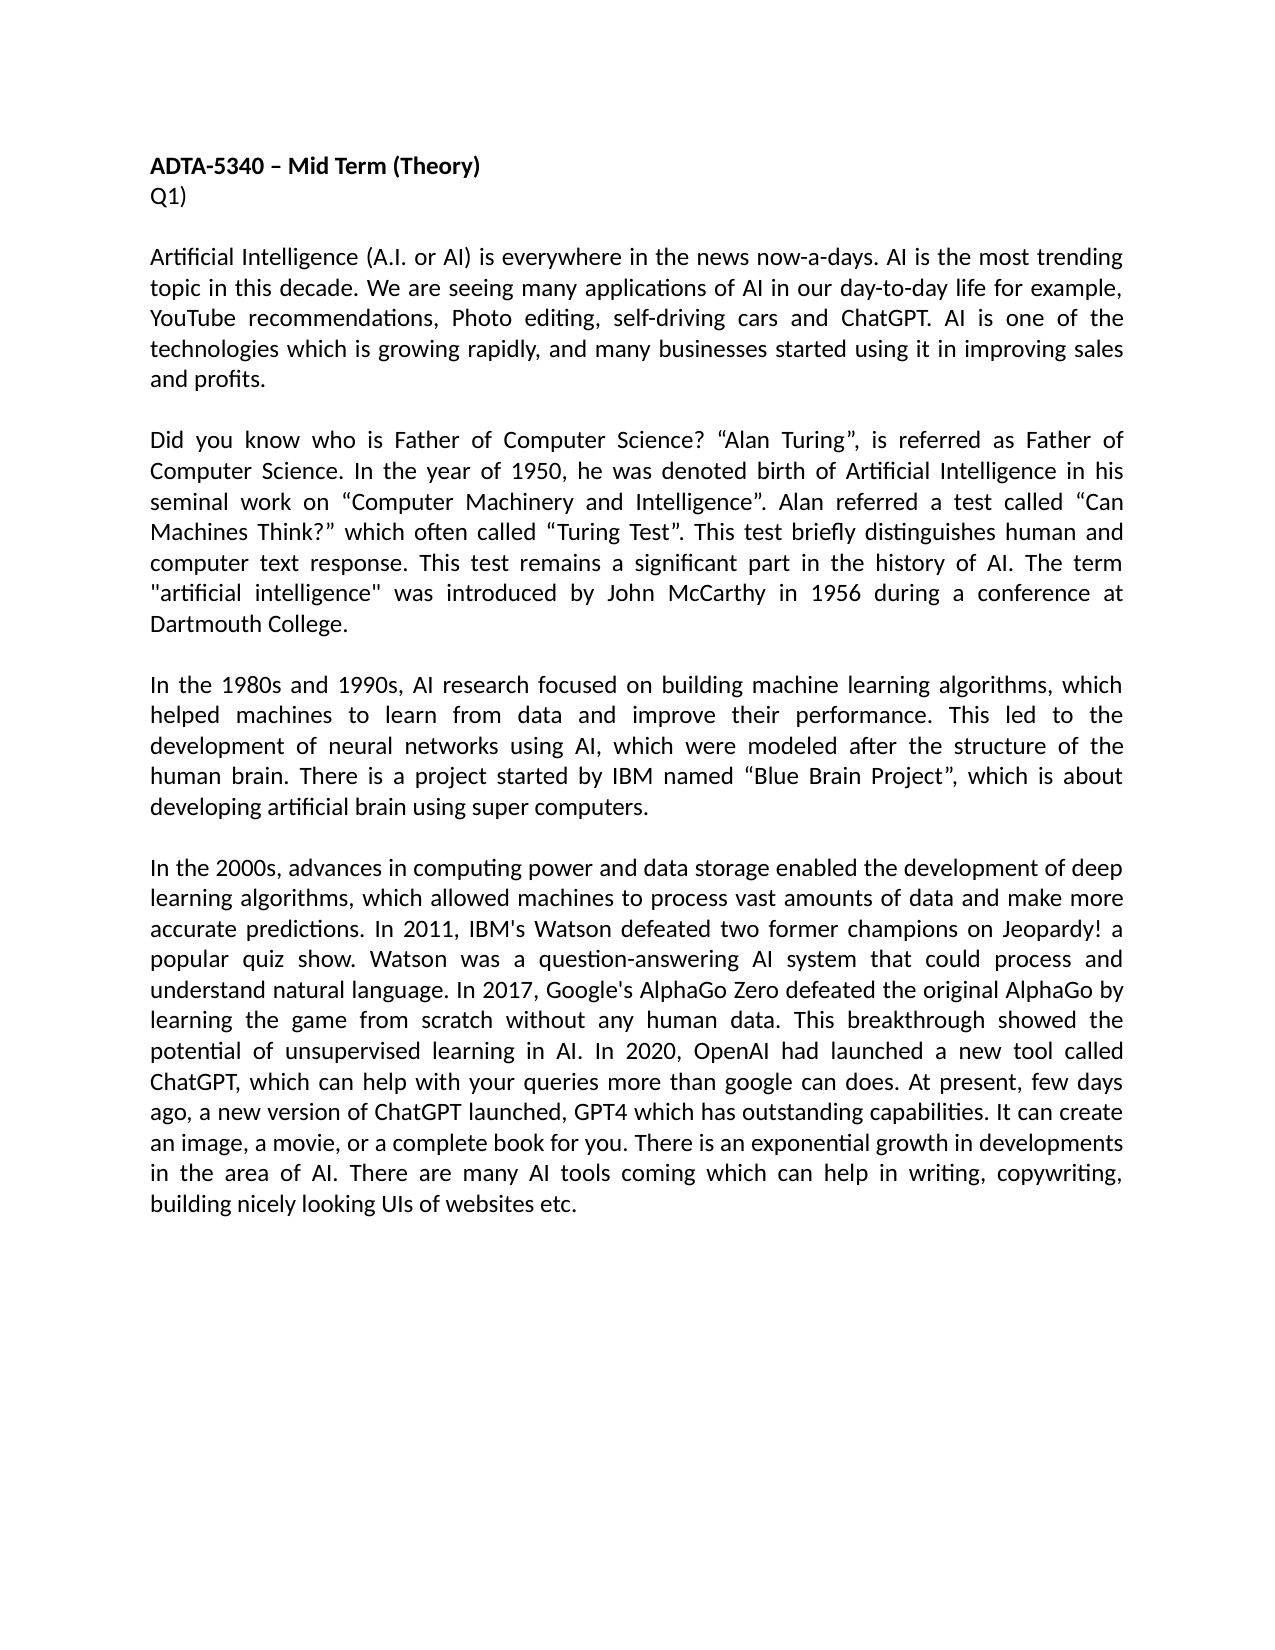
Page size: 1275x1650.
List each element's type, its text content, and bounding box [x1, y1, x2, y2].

text In the 2000s, advances in computing power and data storage enabled the development of deep learning algorithms, which allowed machines to process vast amounts of data and make more accurate predictions. In 2011, IBM's Watson defeated two former champions on Jeopardy! a popular quiz show. Watson was a question-answering AI system that could process and understand natural language. In 2017, Google's AlphaGo Zero defeated the original AlphaGo by learning the game from scratch without any human data. This breakthrough showed the potential of unsupervised learning in AI. In 2020, OpenAI had launched a new tool called ChatGPT, which can help with your queries more than google can does. At present, few days ago, a new version of ChatGPT launched, GPT4 which has outstanding capabilities. It can create an image, a movie, or a complete book for you. There is an exponential growth in developments in the area of AI. There are many AI tools coming which can help in writing, copywriting, building nicely looking UIs of websites etc. [150, 852, 1125, 1218]
text In the 1980s and 1990s, AI research focused on building machine learning algorithms, which helped machines to learn from data and improve their performance. This led to the development of neural networks using AI, which were modeled after the structure of the human brain. There is a project started by IBM named “Blue Brain Project”, which is about developing artificial brain using super computers. [150, 669, 1125, 821]
text Artificial Intelligence (A.I. or AI) is everywhere in the news now-a-days. AI is the most trending topic in this decade. We are seeing many applications of AI in our day-to-day life for example, YouTube recommendations, Photo editing, self-driving cars and ChatGPT. AI is one of the technologies which is growing rapidly, and many businesses started using it in improving sales and profits. [150, 242, 1125, 394]
text ADTA-5340 – Mid Term (Theory) [150, 150, 1125, 181]
text Q1) [150, 181, 1125, 211]
text Did you know who is Father of Computer Science? “Alan Turing”, is referred as Father of Computer Science. In the year of 1950, he was denoted birth of Artificial Intelligence in his seminal work on “Computer Machinery and Intelligence”. Alan referred a test called “Can Machines Think?” which often called “Turing Test”. This test briefly distinguishes human and computer text response. This test remains a significant part in the history of AI. The term "artificial intelligence" was introduced by John McCarthy in 1956 during a conference at Dartmouth College. [150, 425, 1125, 638]
